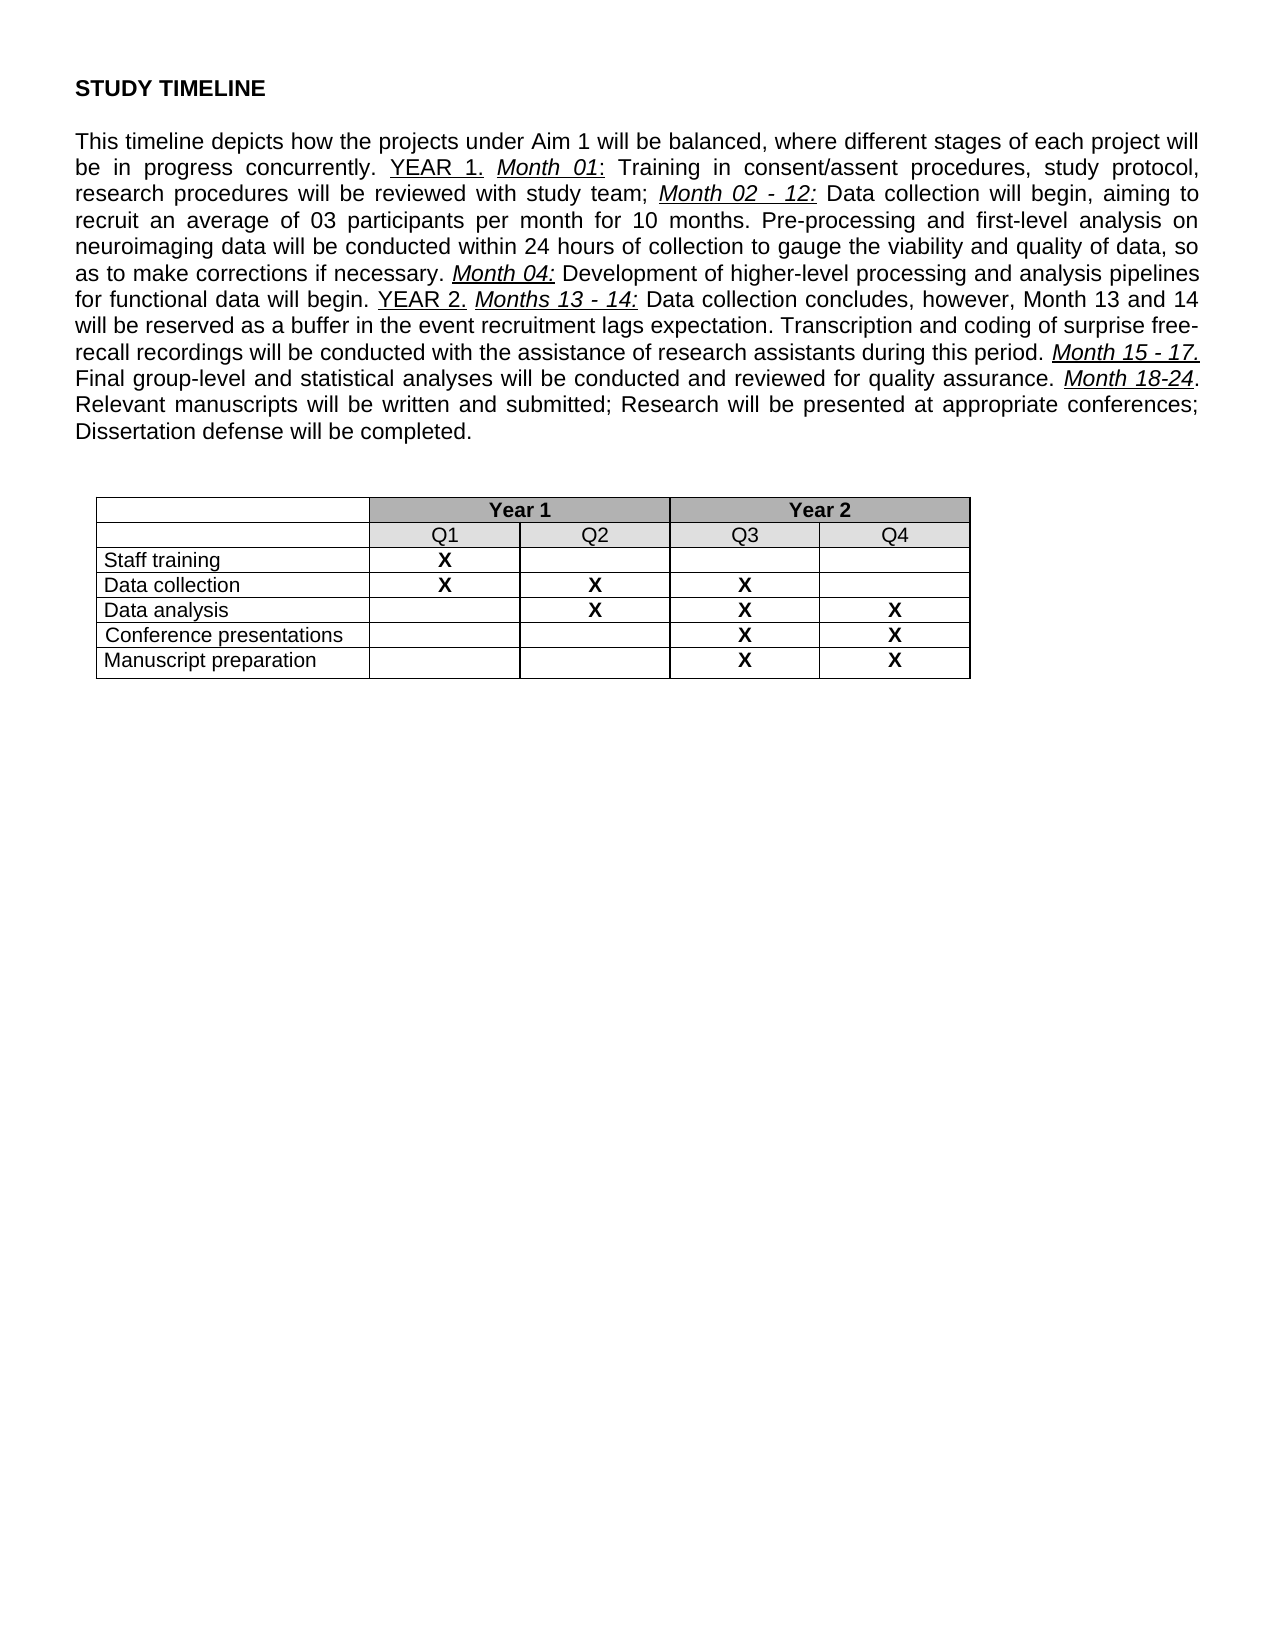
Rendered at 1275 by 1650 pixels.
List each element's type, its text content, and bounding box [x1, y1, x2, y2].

table_cell [97, 523, 369, 547]
table_header Year 2 [671, 498, 969, 522]
table_cell X [671, 623, 819, 647]
table_cell X [370, 548, 519, 572]
table_cell Data analysis [97, 598, 369, 622]
table_cell Manuscript preparation [97, 648, 369, 678]
table_cell Q3 [671, 523, 819, 547]
table_cell Data collection [97, 573, 369, 597]
table_cell [370, 648, 519, 678]
table_cell [370, 623, 519, 647]
table_cell X [370, 573, 519, 597]
table_cell [820, 548, 969, 572]
text This timeline depicts how the projects under Aim 1 will be balanced, where different stages of each project will be in progress concurrently. YEAR 1. Month 01: Training in consent/assent procedures, study protocol, research procedures will be reviewed with study team; Month 02 - 12: Data collection will begin, aiming to recruit an average of 03 participants per month for 10 months. Pre-processing and first-level analysis on neuroimaging data will be conducted within 24 hours of collection to gauge the viability and quality of data, so as to make corrections if necessary. Month 04: Development of higher-level processing and analysis pipelines for functional data will begin. YEAR 2. Months 13 - 14: Data collection concludes, however, Month 13 and 14 will be reserved as a buffer in the event recruitment lags expectation. Transcription and coding of surprise free-recall recordings will be conducted with the assistance of research assistants during this period. Month 15 - 17. Final group-level and statistical analyses will be conducted and reviewed for quality assurance. Month 18-24. Relevant manuscripts will be written and submitted; Research will be presented at appropriate conferences; Dissertation defense will be completed. [75, 128, 1200, 444]
table_header [97, 498, 369, 522]
table_cell [671, 548, 819, 572]
table_cell [820, 573, 969, 597]
table_header Year 1 [370, 498, 669, 522]
table_cell X [521, 598, 669, 622]
table_cell Q4 [820, 523, 969, 547]
table_cell Q2 [521, 523, 669, 547]
table_cell X [521, 573, 669, 597]
table_cell [521, 648, 669, 678]
table_cell [521, 548, 669, 572]
table_cell X [671, 648, 819, 678]
table_cell X [820, 598, 969, 622]
table_cell Staff training [97, 548, 369, 572]
table_cell X [820, 648, 969, 678]
table_cell [521, 623, 669, 647]
table_cell X [671, 573, 819, 597]
table_cell X [671, 598, 819, 622]
table_cell Conference presentations [97, 623, 369, 647]
table_cell X [820, 623, 969, 647]
table_cell [370, 598, 519, 622]
text STUDY TIMELINE [75, 75, 1275, 101]
table_cell Q1 [370, 523, 519, 547]
